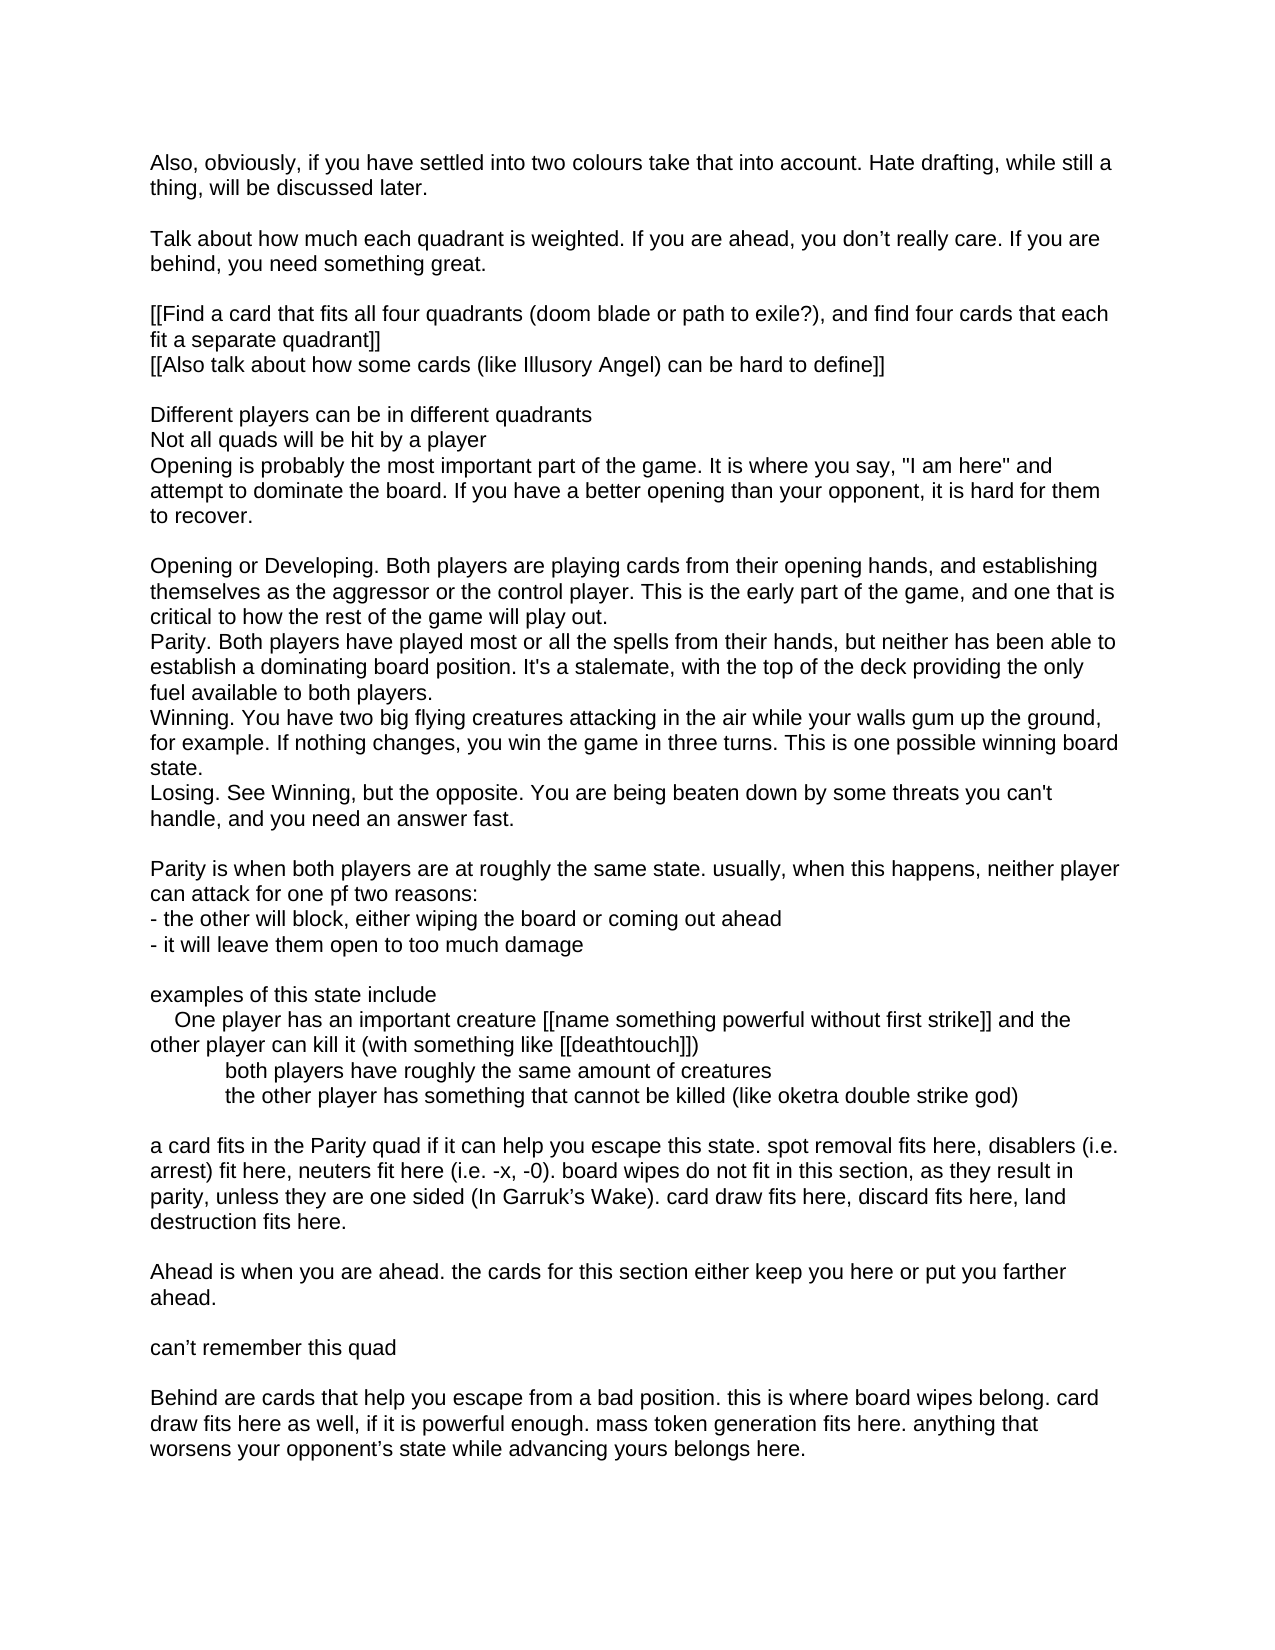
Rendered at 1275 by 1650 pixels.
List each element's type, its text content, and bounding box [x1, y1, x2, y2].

text Opening is probably the most important part of the game. It is where you say, "I am here" and attempt to dominate the board. If you have a better opening than your opponent, it is hard for them to recover. [150, 452, 1125, 528]
text [[Find a card that fits all four quadrants (doom blade or path to exile?), and find four cards that each fit a separate quadrant]] [150, 301, 1125, 352]
text a card fits in the Parity quad if it can help you escape this state. spot removal fits here, disablers (i.e. arrest) fit here, neuters fit here (i.e. -x, -0). board wipes do not fit in this section, as they result in parity, unless they are one sided (In Garruk’s Wake). card draw fits here, discard fits here, land destruction fits here. [150, 1133, 1125, 1234]
text can’t remember this quad [150, 1335, 1125, 1360]
text the other player has something that cannot be killed (like oketra double strike god) [150, 1083, 1125, 1108]
text Parity. Both players have played most or all the spells from their hands, but neither has been able to establish a dominating board position. It's a stalemate, with the top of the deck providing the only fuel available to both players. [150, 629, 1125, 704]
text Parity is when both players are at roughly the same state. usually, when this happens, neither player can attack for one pf two reasons: [150, 856, 1125, 906]
text Different players can be in different quadrants [150, 402, 1125, 427]
text One player has an important creature [[name something powerful without first strike]] and the other player can kill it (with something like [[deathtouch]]) [150, 1007, 1125, 1057]
text - the other will block, either wiping the board or coming out ahead [150, 906, 1125, 931]
text - it will leave them open to too much damage [150, 931, 1125, 957]
text Winning. You have two big flying creatures attacking in the air while your walls gum up the ground, for example. If nothing changes, you win the game in three turns. This is one possible winning board state. [150, 704, 1125, 780]
text Behind are cards that help you escape from a bad position. this is where board wipes belong. card draw fits here as well, if it is powerful enough. mass token generation fits here. anything that worsens your opponent’s state while advancing yours belongs here. [150, 1385, 1125, 1461]
text [[Also talk about how some cards (like Illusory Angel) can be hard to define]] [150, 352, 1125, 377]
text examples of this state include [150, 982, 1125, 1007]
text Ahead is when you are ahead. the cards for this section either keep you here or put you farther ahead. [150, 1259, 1125, 1309]
text Losing. See Winning, but the opposite. You are being beaten down by some threats you can't handle, and you need an answer fast. [150, 780, 1125, 831]
text Talk about how much each quadrant is weighted. If you are ahead, you don’t really care. If you are behind, you need something great. [150, 226, 1125, 276]
text Not all quads will be hit by a player [150, 427, 1125, 452]
text Opening or Developing. Both players are playing cards from their opening hands, and establishing themselves as the aggressor or the control player. This is the early part of the game, and one that is critical to how the rest of the game will play out. [150, 553, 1125, 629]
text Also, obviously, if you have settled into two colours take that into account. Hate drafting, while still a thing, will be discussed later. [150, 150, 1125, 200]
text both players have roughly the same amount of creatures [150, 1057, 1125, 1083]
